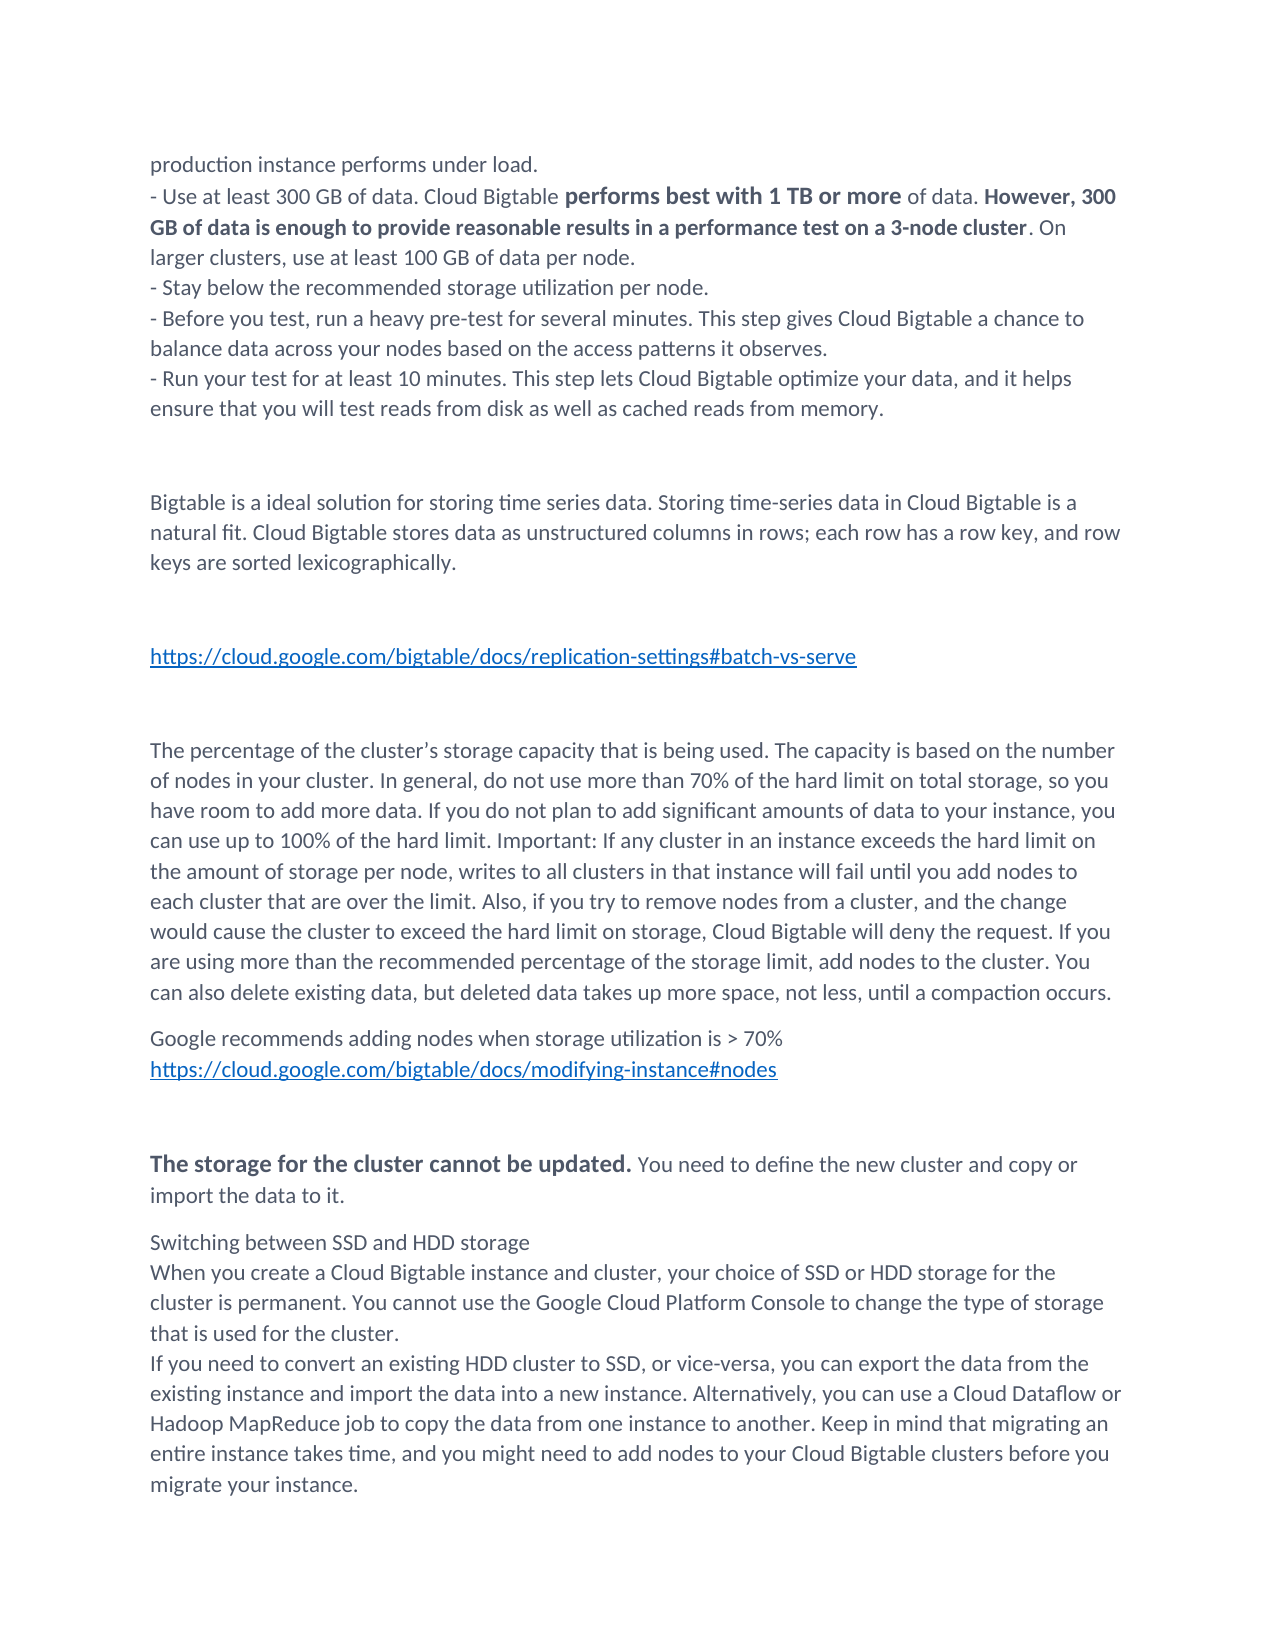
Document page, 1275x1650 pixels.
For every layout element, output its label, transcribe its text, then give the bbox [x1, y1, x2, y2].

text https://cloud.google.com/bigtable/docs/replication-settings#batch-vs-serve [150, 642, 1125, 670]
text The storage for the cluster cannot be updated. You need to define the new cluster and copy or import the data to it. [150, 1148, 1125, 1209]
text The percentage of the cluster’s storage capacity that is being used. The capacity is based on the number of nodes in your cluster. In general, do not use more than 70% of the hard limit on total storage, so you have room to add more data. If you do not plan to add significant amounts of data to your instance, you can use up to 100% of the hard limit. Important: If any cluster in an instance exceeds the hard limit on the amount of storage per node, writes to all clusters in that instance will fail until you add nodes to each cluster that are over the limit. Also, if you try to remove nodes from a cluster, and the change would cause the cluster to exceed the hard limit on storage, Cloud Bigtable will deny the request. If you are using more than the recommended percentage of the storage limit, add nodes to the cluster. You can also delete existing data, but deleted data takes up more space, not less, until a compaction occurs. [150, 736, 1125, 1006]
text Google recommends adding nodes when storage utilization is > 70% https://cloud.google.com/bigtable/docs/modifying-instance#nodes [150, 1024, 1125, 1083]
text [150, 150, 1125, 422]
text Switching between SSD and HDD storage When you create a Cloud Bigtable instance and cluster, your choice of SSD or HDD storage for the cluster is permanent. You cannot use the Google Cloud Platform Console to change the type of storage that is used for the cluster. If you need to convert an existing HDD cluster to SSD, or vice-versa, you can export the data from the existing instance and import the data into a new instance. Alternatively, you can use a Cloud Dataflow or Hadoop MapReduce job to copy the data from one instance to another. Keep in mind that migrating an entire instance takes time, and you might need to add nodes to your Cloud Bigtable clusters before you migrate your instance. [150, 1228, 1125, 1498]
text Bigtable is a ideal solution for storing time series data. Storing time-series data in Cloud Bigtable is a natural fit. Cloud Bigtable stores data as unstructured columns in rows; each row has a row key, and row keys are sorted lexicographically. [150, 488, 1125, 577]
